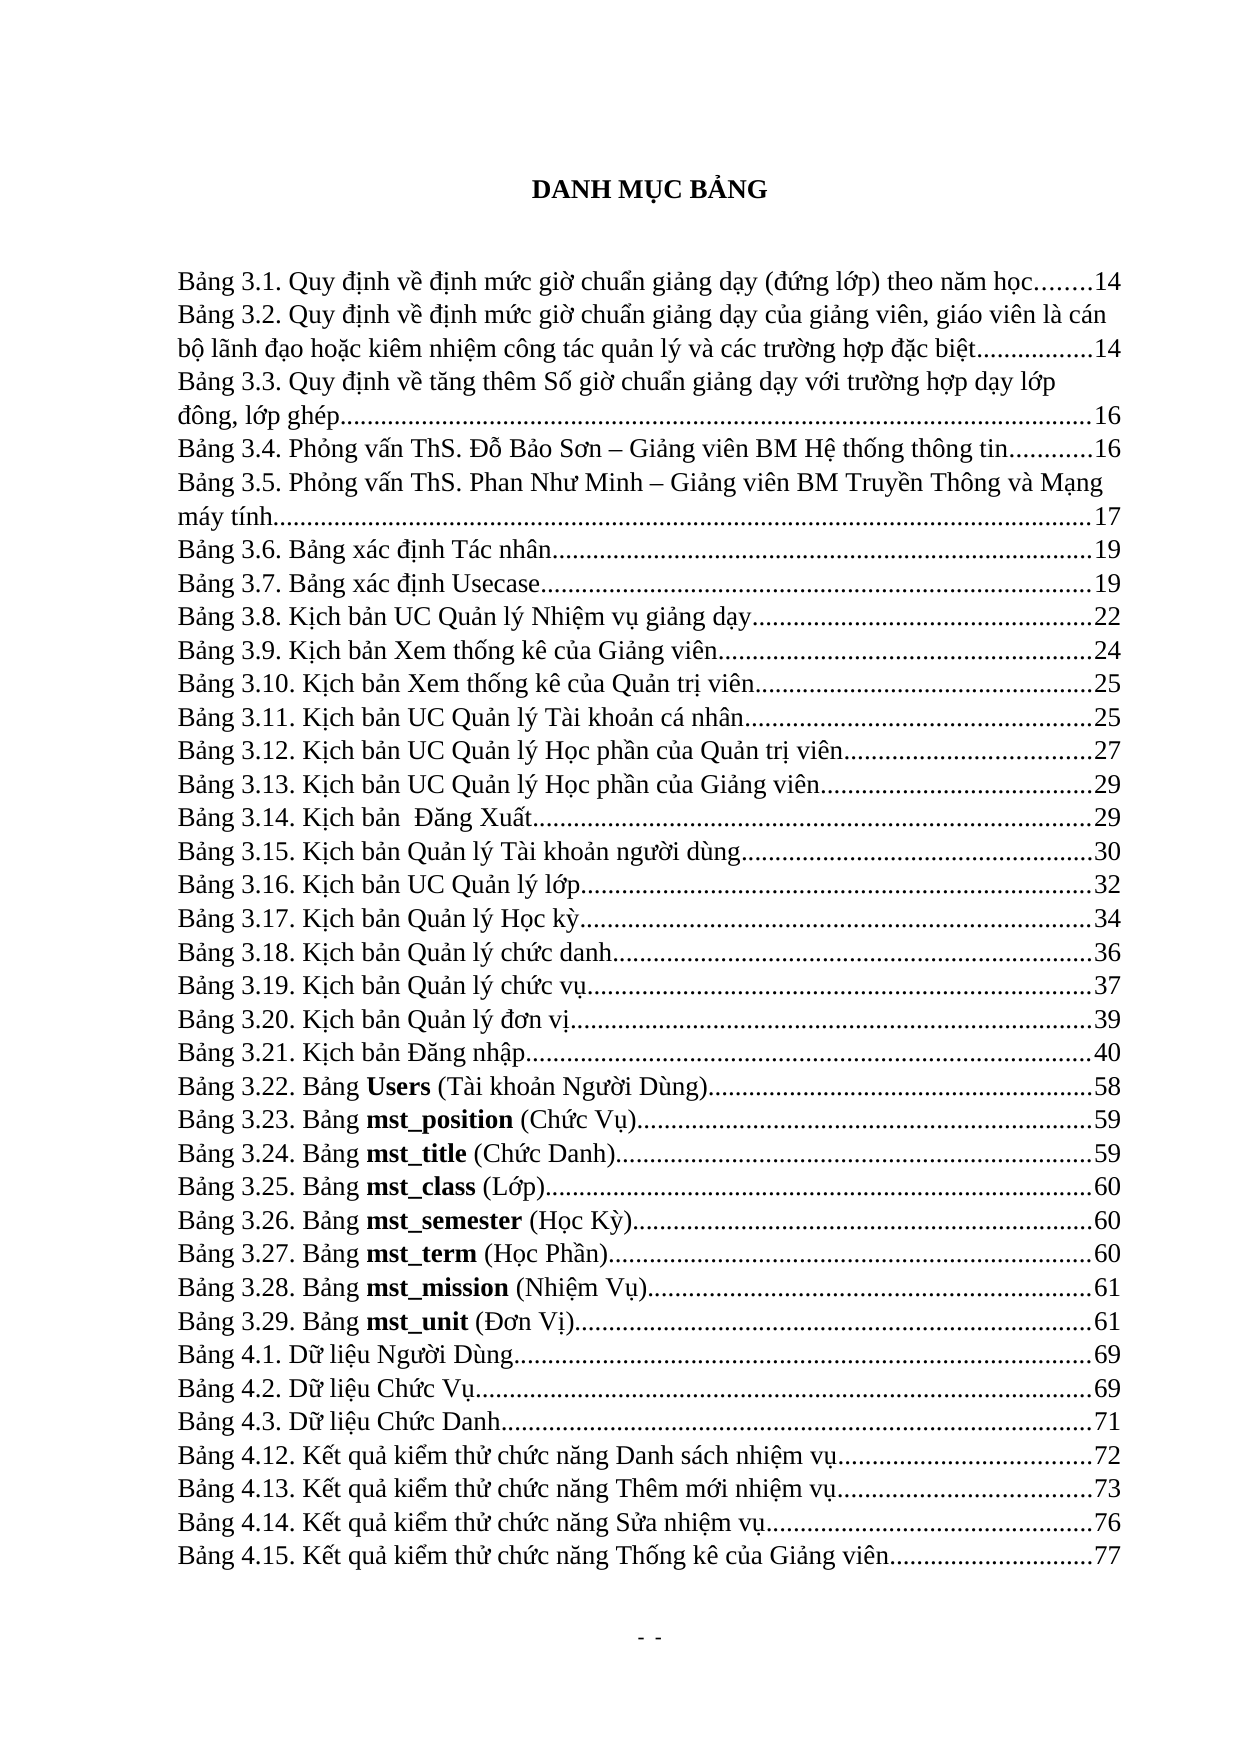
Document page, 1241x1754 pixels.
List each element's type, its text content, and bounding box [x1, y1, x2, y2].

text Bảng 3.14. Kịch bản Đăng Xuất 29 [177, 801, 1122, 833]
text Bảng 3.10. Kịch bản Xem thống kê của Quản trị viên 25 [177, 667, 1122, 698]
text Bảng 3.15. Kịch bản Quản lý Tài khoản người dùng 30 [177, 835, 1122, 866]
text Bảng 3.22. Bảng Users (Tài khoản Người Dùng) 58 [177, 1070, 1122, 1101]
text Bảng 3.17. Kịch bản Quản lý Học kỳ 34 [177, 902, 1122, 933]
text Bảng 3.25. Bảng mst_class (Lớp) 60 [177, 1170, 1122, 1202]
text Bảng 3.5. Phỏng vấn ThS. Phan Như Minh – Giảng viên BM Truyền Thông và Mạng máy tính 17 [177, 466, 1122, 531]
text Bảng 4.3. Dữ liệu Chức Danh 71 [177, 1405, 1122, 1436]
text Bảng 4.2. Dữ liệu Chức Vụ 69 [177, 1372, 1122, 1403]
text Bảng 3.28. Bảng mst_mission (Nhiệm Vụ) 61 [177, 1271, 1122, 1302]
text Bảng 3.3. Quy định về tăng thêm Số giờ chuẩn giảng dạy với trường hợp dạy lớp đông, lớp ghép 16 [177, 365, 1122, 430]
text Bảng 4.13. Kết quả kiểm thử chức năng Thêm mới nhiệm vụ 73 [177, 1472, 1122, 1503]
text Bảng 3.13. Kịch bản UC Quản lý Học phần của Giảng viên 29 [177, 768, 1122, 799]
text Bảng 3.23. Bảng mst_position (Chức Vụ) 59 [177, 1103, 1122, 1134]
text Bảng 3.27. Bảng mst_term (Học Phần) 60 [177, 1237, 1122, 1269]
text Bảng 3.18. Kịch bản Quản lý chức danh 36 [177, 936, 1122, 967]
text Bảng 3.2. Quy định về định mức giờ chuẩn giảng dạy của giảng viên, giáo viên là cán bộ lãnh đạo hoặc kiêm nhiệm công tác quản lý và các trường hợp đặc biệt 14 [177, 298, 1122, 363]
text Bảng 4.14. Kết quả kiểm thử chức năng Sửa nhiệm vụ 76 [177, 1506, 1122, 1537]
text Bảng 4.15. Kết quả kiểm thử chức năng Thống kê của Giảng viên 77 [177, 1539, 1122, 1571]
text Bảng 3.7. Bảng xác định Usecase 19 [177, 567, 1122, 598]
subtitle DANH MỤC BẢNG [177, 173, 1122, 204]
text Bảng 3.19. Kịch bản Quản lý chức vụ 37 [177, 969, 1122, 1000]
text Bảng 4.1. Dữ liệu Người Dùng 69 [177, 1338, 1122, 1369]
text Bảng 3.20. Kịch bản Quản lý đơn vị 39 [177, 1003, 1122, 1034]
text Bảng 3.21. Kịch bản Đăng nhập 40 [177, 1036, 1122, 1067]
text Bảng 3.26. Bảng mst_semester (Học Kỳ) 60 [177, 1204, 1122, 1235]
text Bảng 3.16. Kịch bản UC Quản lý lớp 32 [177, 868, 1122, 900]
text Bảng 3.24. Bảng mst_title (Chức Danh) 59 [177, 1137, 1122, 1168]
text Bảng 3.11. Kịch bản UC Quản lý Tài khoản cá nhân 25 [177, 701, 1122, 732]
text Bảng 4.12. Kết quả kiểm thử chức năng Danh sách nhiệm vụ 72 [177, 1439, 1122, 1470]
text Bảng 3.29. Bảng mst_unit (Đơn Vị) 61 [177, 1304, 1122, 1336]
text Bảng 3.6. Bảng xác định Tác nhân 19 [177, 533, 1122, 564]
text Bảng 3.4. Phỏng vấn ThS. Đỗ Bảo Sơn – Giảng viên BM Hệ thống thông tin 16 [177, 432, 1122, 464]
text Bảng 3.9. Kịch bản Xem thống kê của Giảng viên 24 [177, 634, 1122, 665]
text Bảng 3.1. Quy định về định mức giờ chuẩn giảng dạy (đứng lớp) theo năm học 14 [177, 265, 1122, 296]
text Bảng 3.12. Kịch bản UC Quản lý Học phần của Quản trị viên 27 [177, 734, 1122, 766]
text Bảng 3.8. Kịch bản UC Quản lý Nhiệm vụ giảng dạy 22 [177, 600, 1122, 631]
